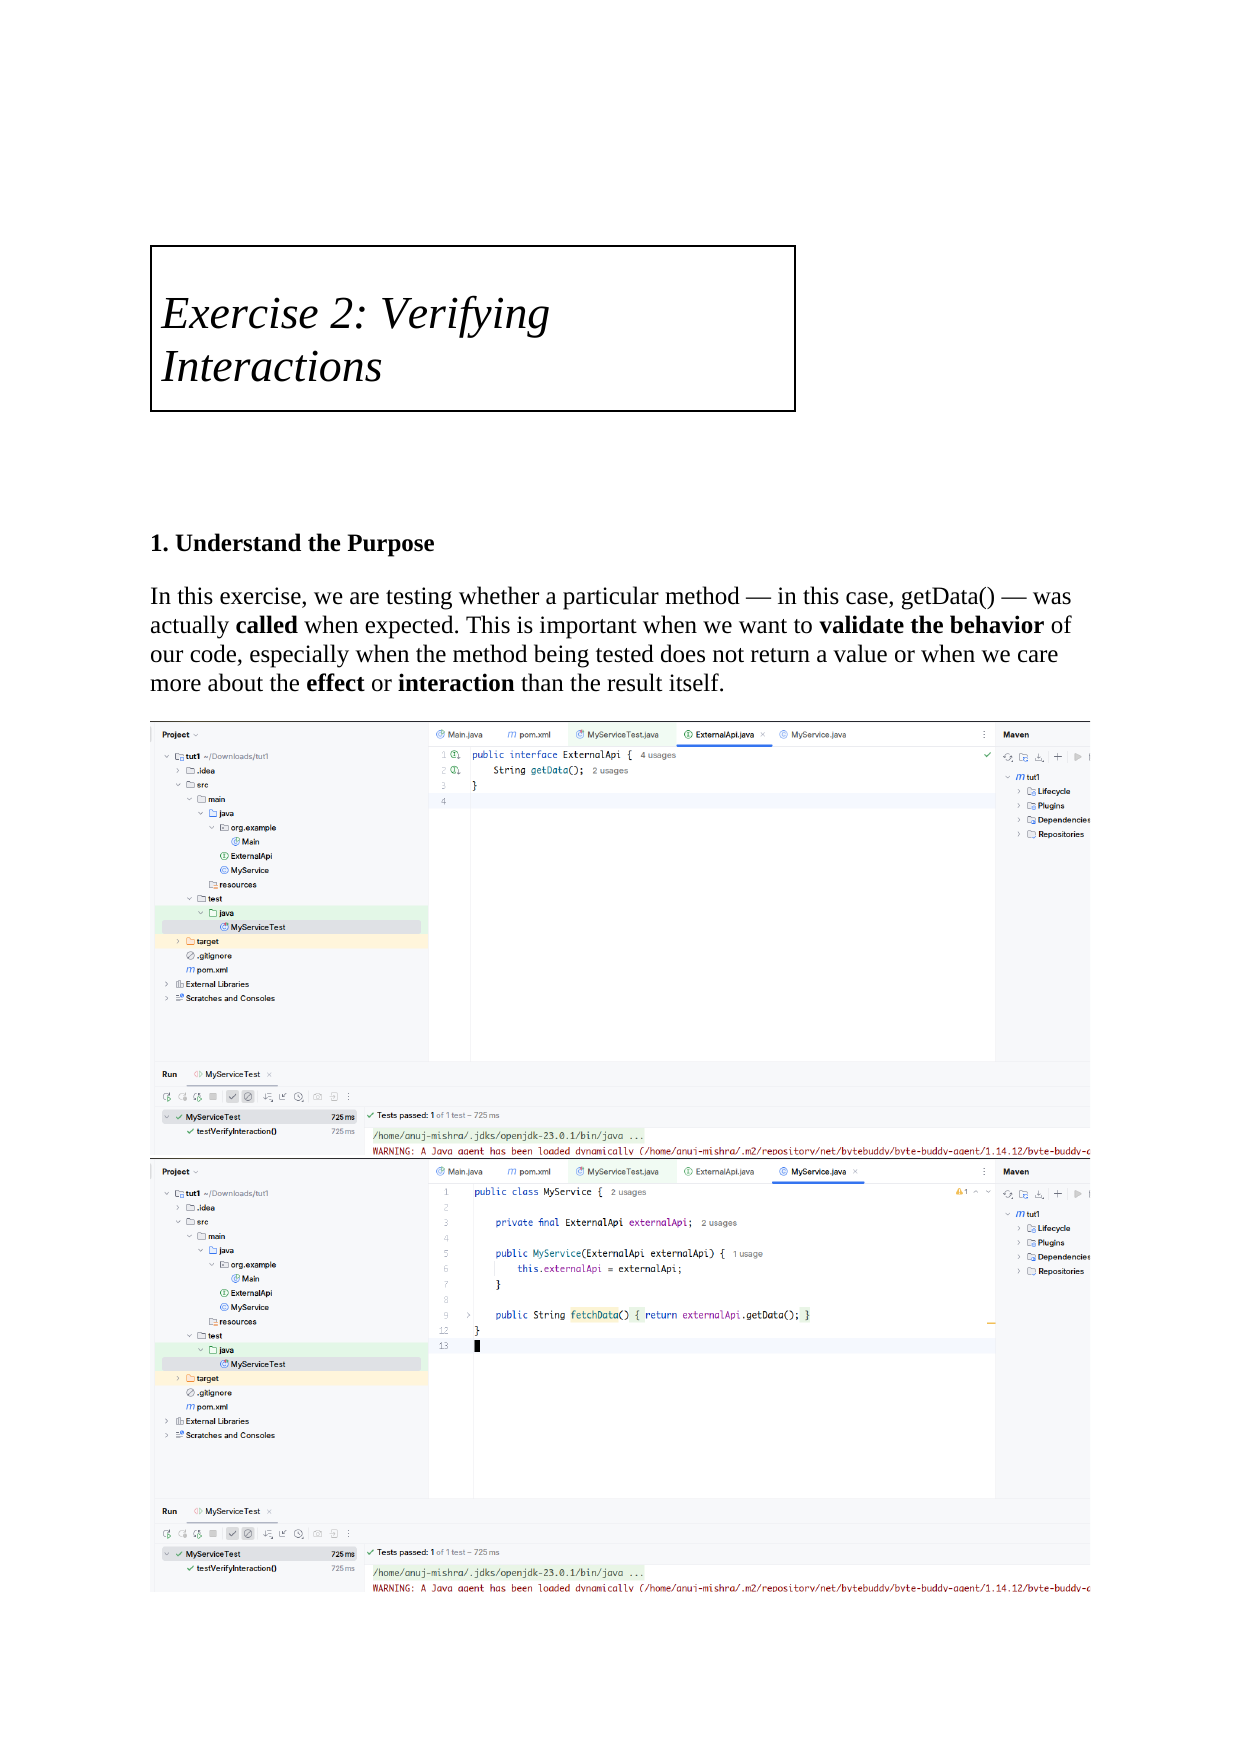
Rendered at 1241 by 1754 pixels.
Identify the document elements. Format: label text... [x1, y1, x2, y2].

text In this exercise, we are testing whether a particular method — in this case, getData() — was actually called when expected. This is important when we want to validate the behavior of our code, especially when the method being tested does not return a value or when we care more about the effect or interaction than the result itself. [150, 581, 1090, 696]
picture [150, 1158, 1091, 1592]
table_header Exercise 2: Verifying Interactions [152, 247, 794, 410]
subtitle 1. Understand the Purpose [150, 528, 1090, 556]
picture [150, 721, 1091, 1155]
